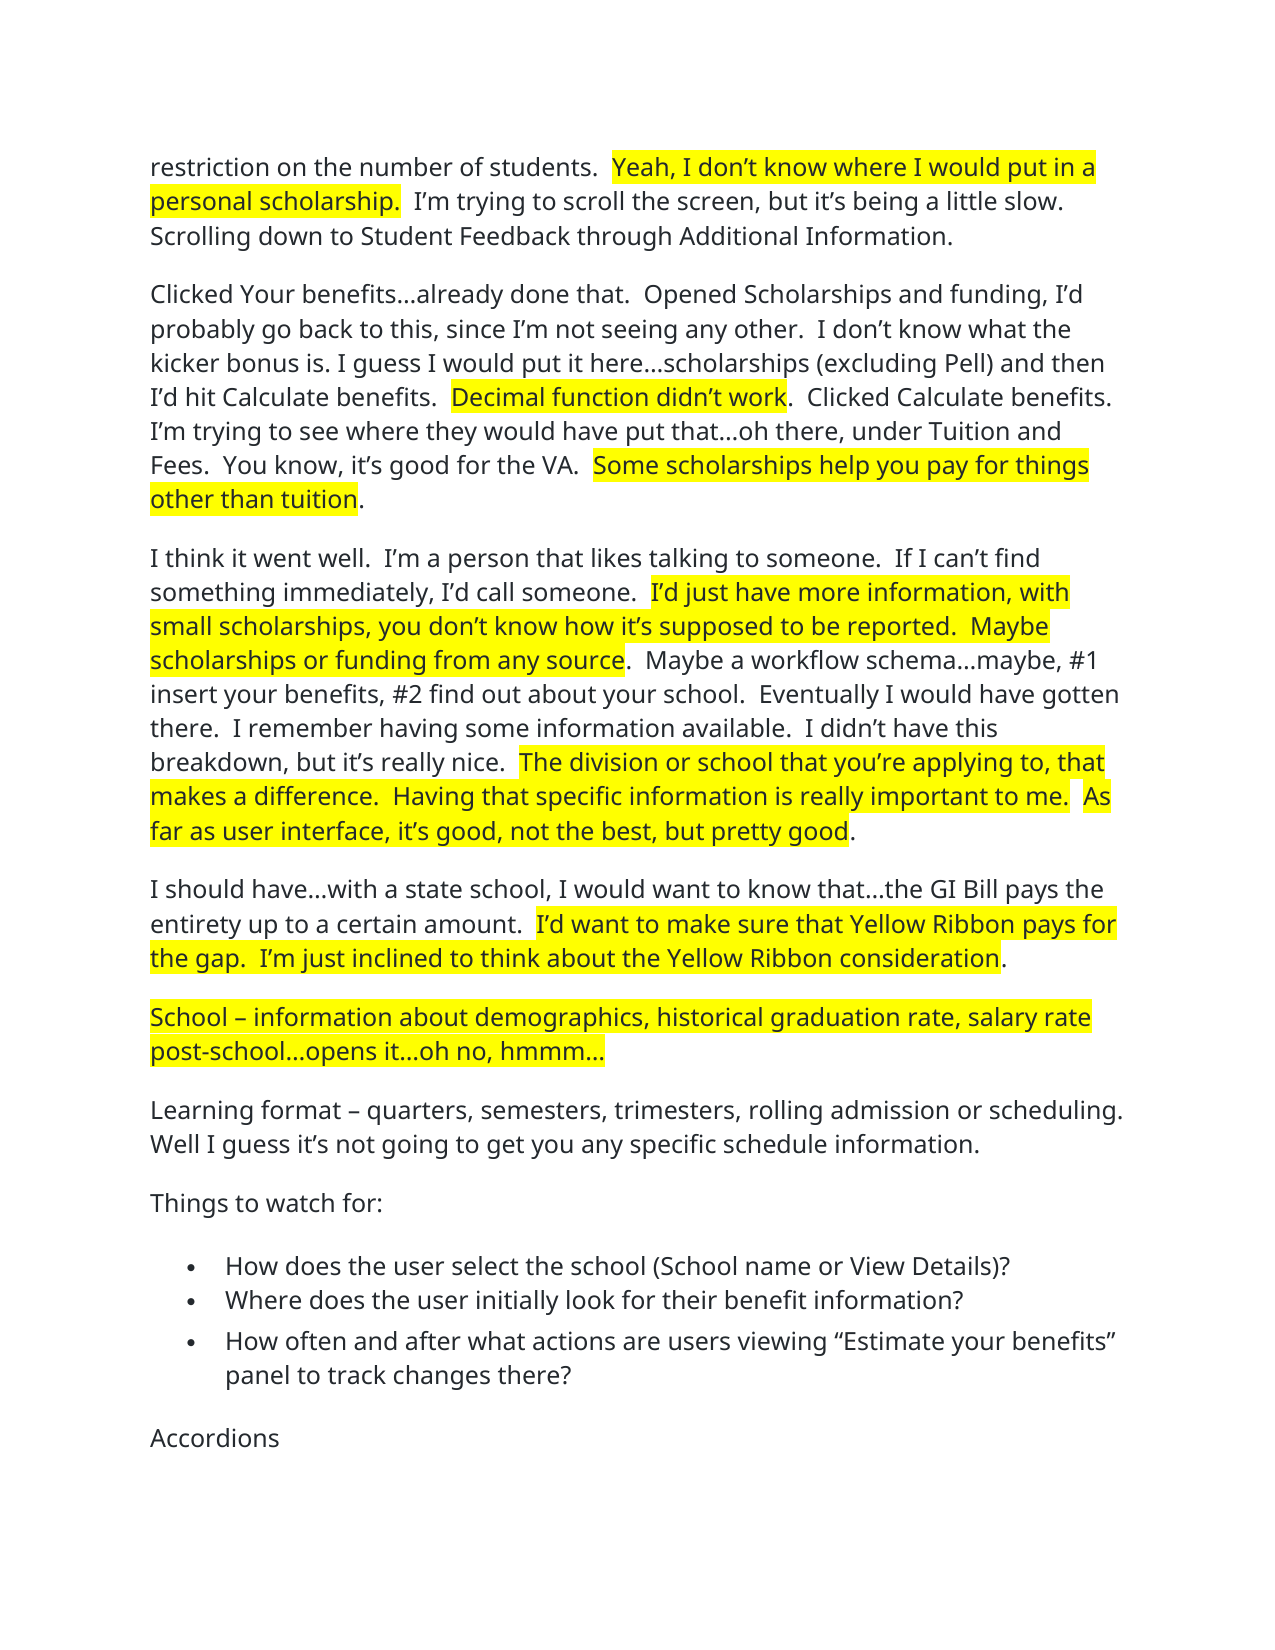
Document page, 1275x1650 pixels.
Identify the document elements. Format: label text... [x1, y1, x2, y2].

list Where does the user initially look for their benefit information? [187, 1283, 1125, 1317]
text Accordions [150, 1421, 1125, 1454]
text Learning format – quarters, semesters, trimesters, rolling admission or scheduling. Well I guess it’s not going to get you any specific schedule information. [150, 1092, 1125, 1161]
text I should have…with a state school, I would want to know that…the GI Bill pays the entirety up to a certain amount. I’d want to make sure that Yellow Ribbon pays for the gap. I’m just inclined to think about the Yellow Ribbon consideration. [150, 872, 1125, 974]
list How does the user select the school (School name or View Details)? [187, 1249, 1125, 1283]
text Clicked Your benefits…already done that. Opened Scholarships and funding, I’d probably go back to this, since I’m not seeing any other. I don’t know what the kicker bonus is. I guess I would put it here…scholarships (excluding Pell) and then I’d hit Calculate benefits. Decimal function didn’t work. Clicked Calculate benefits. I’m trying to see where they would have put that…oh there, under Tuition and Fees. You know, it’s good for the VA. Some scholarships help you pay for things other than tuition. [150, 277, 1125, 516]
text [150, 150, 1125, 252]
text School – information about demographics, historical graduation rate, salary rate post-school…opens it…oh no, hmmm… [150, 999, 1125, 1067]
text I think it went well. I’m a person that likes talking to someone. If I can’t find something immediately, I’d call someone. I’d just have more information, with small scholarships, you don’t know how it’s supposed to be reported. Maybe scholarships or funding from any source. Maybe a workflow schema…maybe, #1 insert your benefits, #2 find out about your school. Eventually I would have gotten there. I remember having some information available. I didn’t have this breakdown, but it’s really nice. The division or school that you’re applying to, that makes a difference. Having that specific information is really important to me. As far as user interface, it’s good, not the best, but pretty good. [150, 541, 1125, 847]
list How often and after what actions are users viewing “Estimate your benefits” panel to track changes there? [187, 1323, 1125, 1391]
text Things to watch for: [150, 1186, 1125, 1220]
